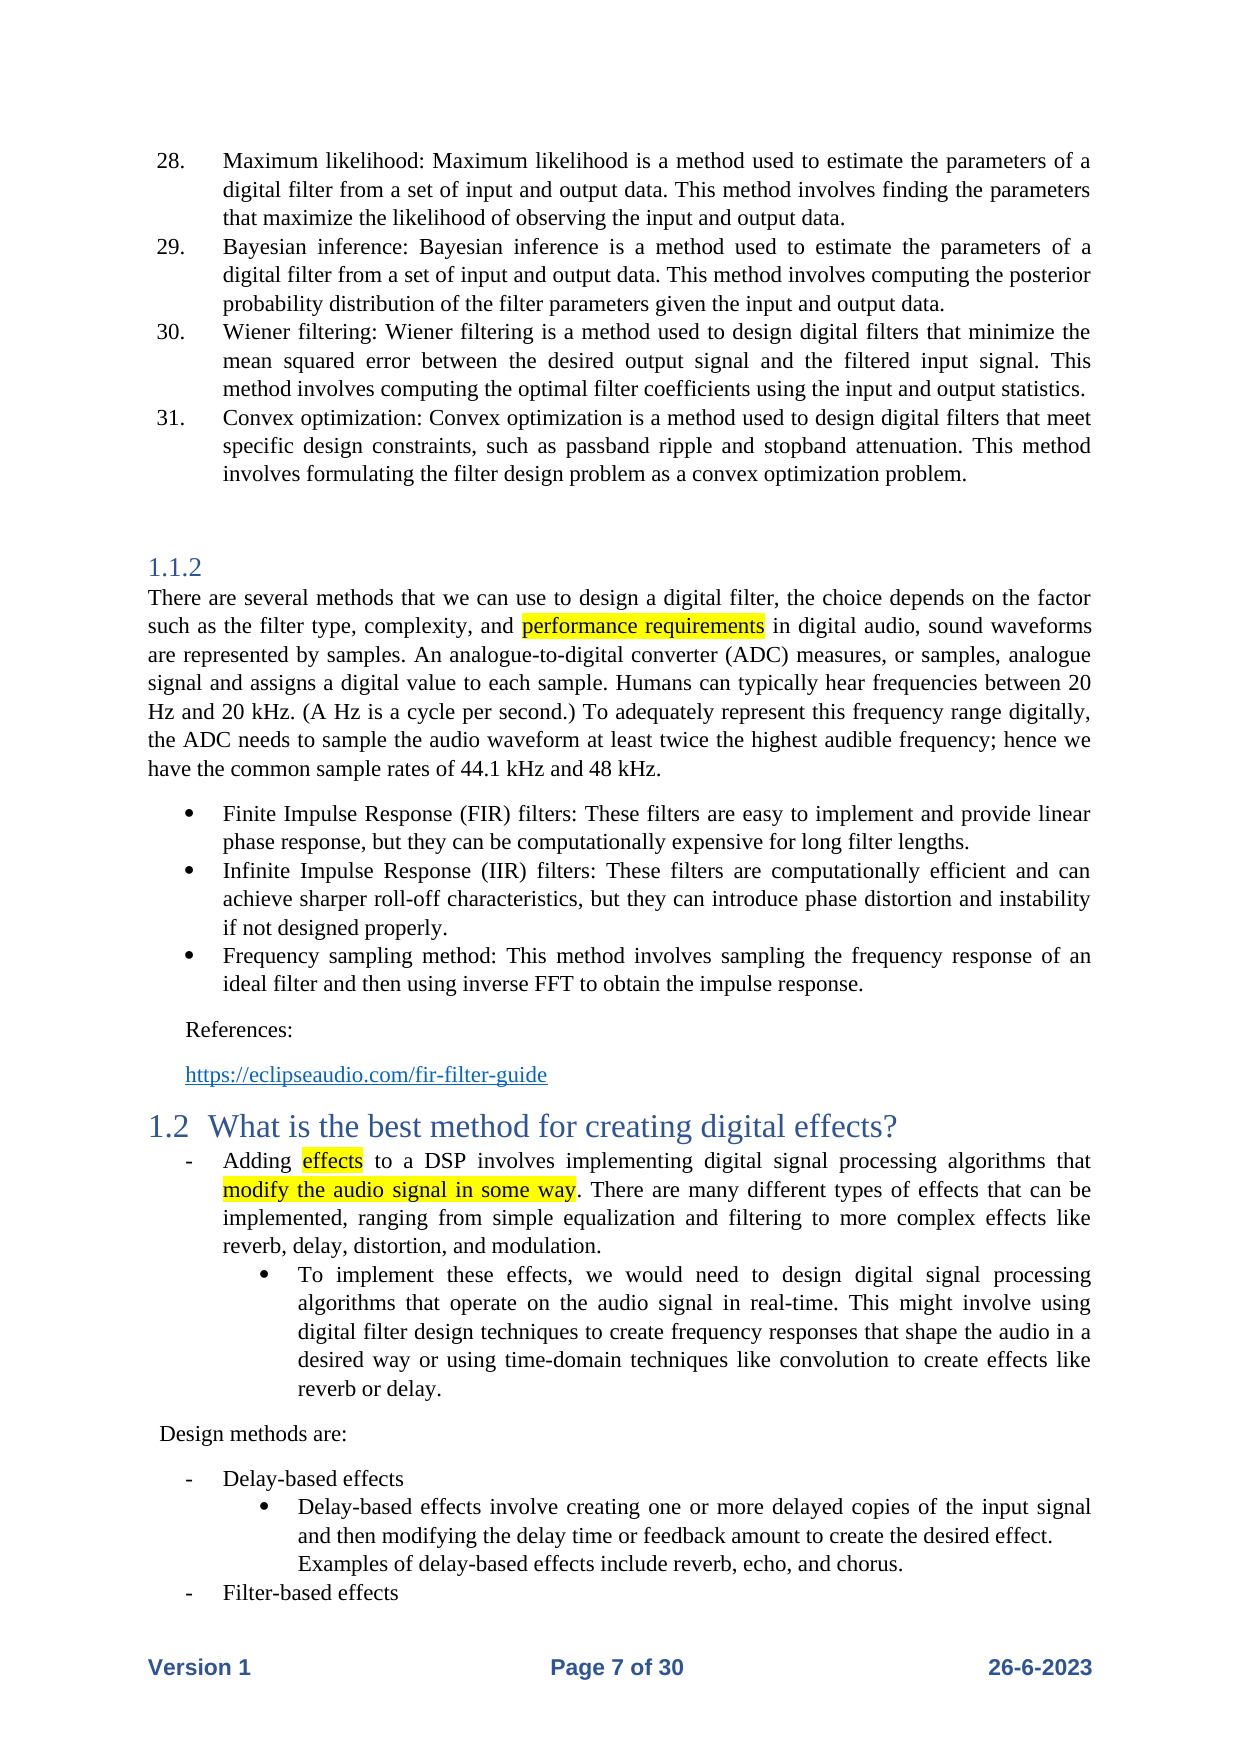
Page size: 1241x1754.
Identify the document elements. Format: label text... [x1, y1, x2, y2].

list Adding effects to a DSP involves implementing digital signal processing algorithms that modify the audio signal in some way. There are many different types of effects that can be implemented, ranging from simple equalization and filtering to more complex effects like reverb, delay, distortion, and modulation. [185, 1147, 1093, 1259]
text There are several methods that we can use to design a digital filter, the choice depends on the factor such as the filter type, complexity, and performance requirements in digital audio, sound waveforms are represented by samples. An analogue-to-digital converter (ADC) measures, or samples, analogue signal and assigns a digital value to each sample. Humans can typically hear frequencies between 20 Hz and 20 kHz. (A Hz is a cycle per second.) To adequately represent this frequency range digitally, the ADC needs to sample the audio waveform at least twice the highest audible frequency; hence we have the common sample rates of 44.1 kHz and 48 kHz. [148, 584, 1093, 781]
list Delay-based effects [185, 1465, 1093, 1491]
subtitle What is the best method for creating digital effects? [148, 1106, 1093, 1144]
list Bayesian inference: Bayesian inference is a method used to estimate the parameters of a digital filter from a set of input and output data. This method involves computing the posterior probability distribution of the filter parameters given the input and output data. [185, 233, 1093, 316]
text Design methods are: [148, 1420, 1093, 1446]
text References: [185, 1016, 1093, 1042]
list Infinite Impulse Response (IIR) filters: These filters are computationally efficient and can achieve sharper roll-off characteristics, but they can introduce phase distortion and instability if not designed properly. [185, 857, 1093, 940]
list Delay-based effects involve creating one or more delayed copies of the input signal and then modifying the delay time or feedback amount to create the desired effect. [260, 1493, 1093, 1548]
list Finite Impulse Response (FIR) filters: These filters are easy to implement and provide linear phase response, but they can be computationally expensive for long filter lengths. [185, 800, 1093, 855]
list Wiener filtering: Wiener filtering is a method used to design digital filters that minimize the mean squared error between the desired output signal and the filtered input signal. This method involves computing the optimal filter coefficients using the input and output statistics. [185, 318, 1093, 401]
text https://eclipseaudio.com/fir-filter-guide [185, 1061, 1093, 1087]
list Filter-based effects [185, 1579, 1093, 1605]
list To implement these effects, we would need to design digital signal processing algorithms that operate on the audio signal in real-time. This might involve using digital filter design techniques to create frequency responses that shape the audio in a desired way or using time-domain techniques like convolution to create effects like reverb or delay. [260, 1261, 1093, 1401]
list Maximum likelihood: Maximum likelihood is a method used to estimate the parameters of a digital filter from a set of input and output data. This method involves finding the parameters that maximize the likelihood of observing the input and output data. [185, 148, 1093, 231]
list Examples of delay-based effects include reverb, echo, and chorus. [298, 1550, 1093, 1577]
list Frequency sampling method: This method involves sampling the frequency response of an ideal filter and then using inverse FFT to obtain the impulse response. [185, 942, 1093, 997]
list Convex optimization: Convex optimization is a method used to design digital filters that meet specific design constraints, such as passband ripple and stopband attenuation. This method involves formulating the filter design problem as a convex optimization problem. [185, 403, 1093, 487]
